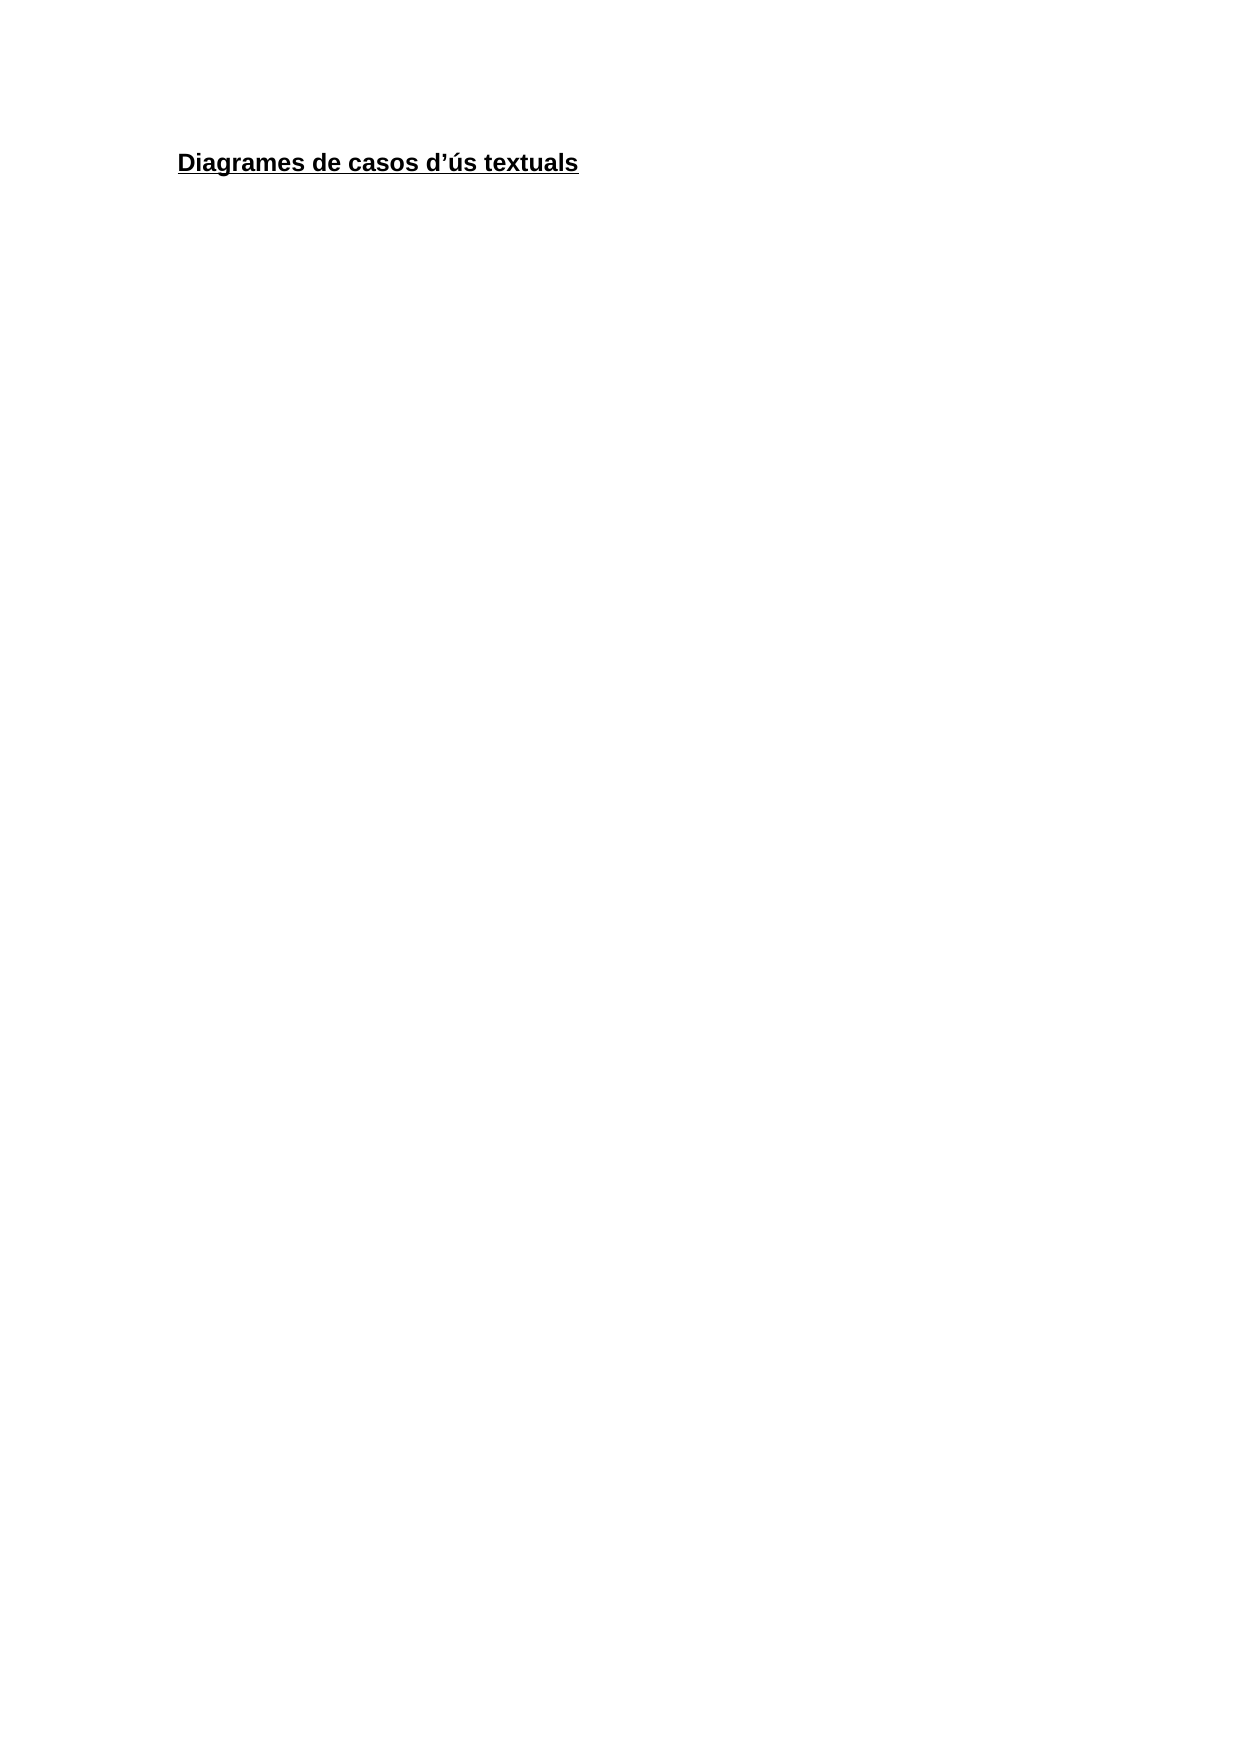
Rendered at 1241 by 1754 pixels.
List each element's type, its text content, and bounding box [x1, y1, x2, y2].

subtitle Diagrames de casos d’ús textuals [177, 148, 1063, 176]
